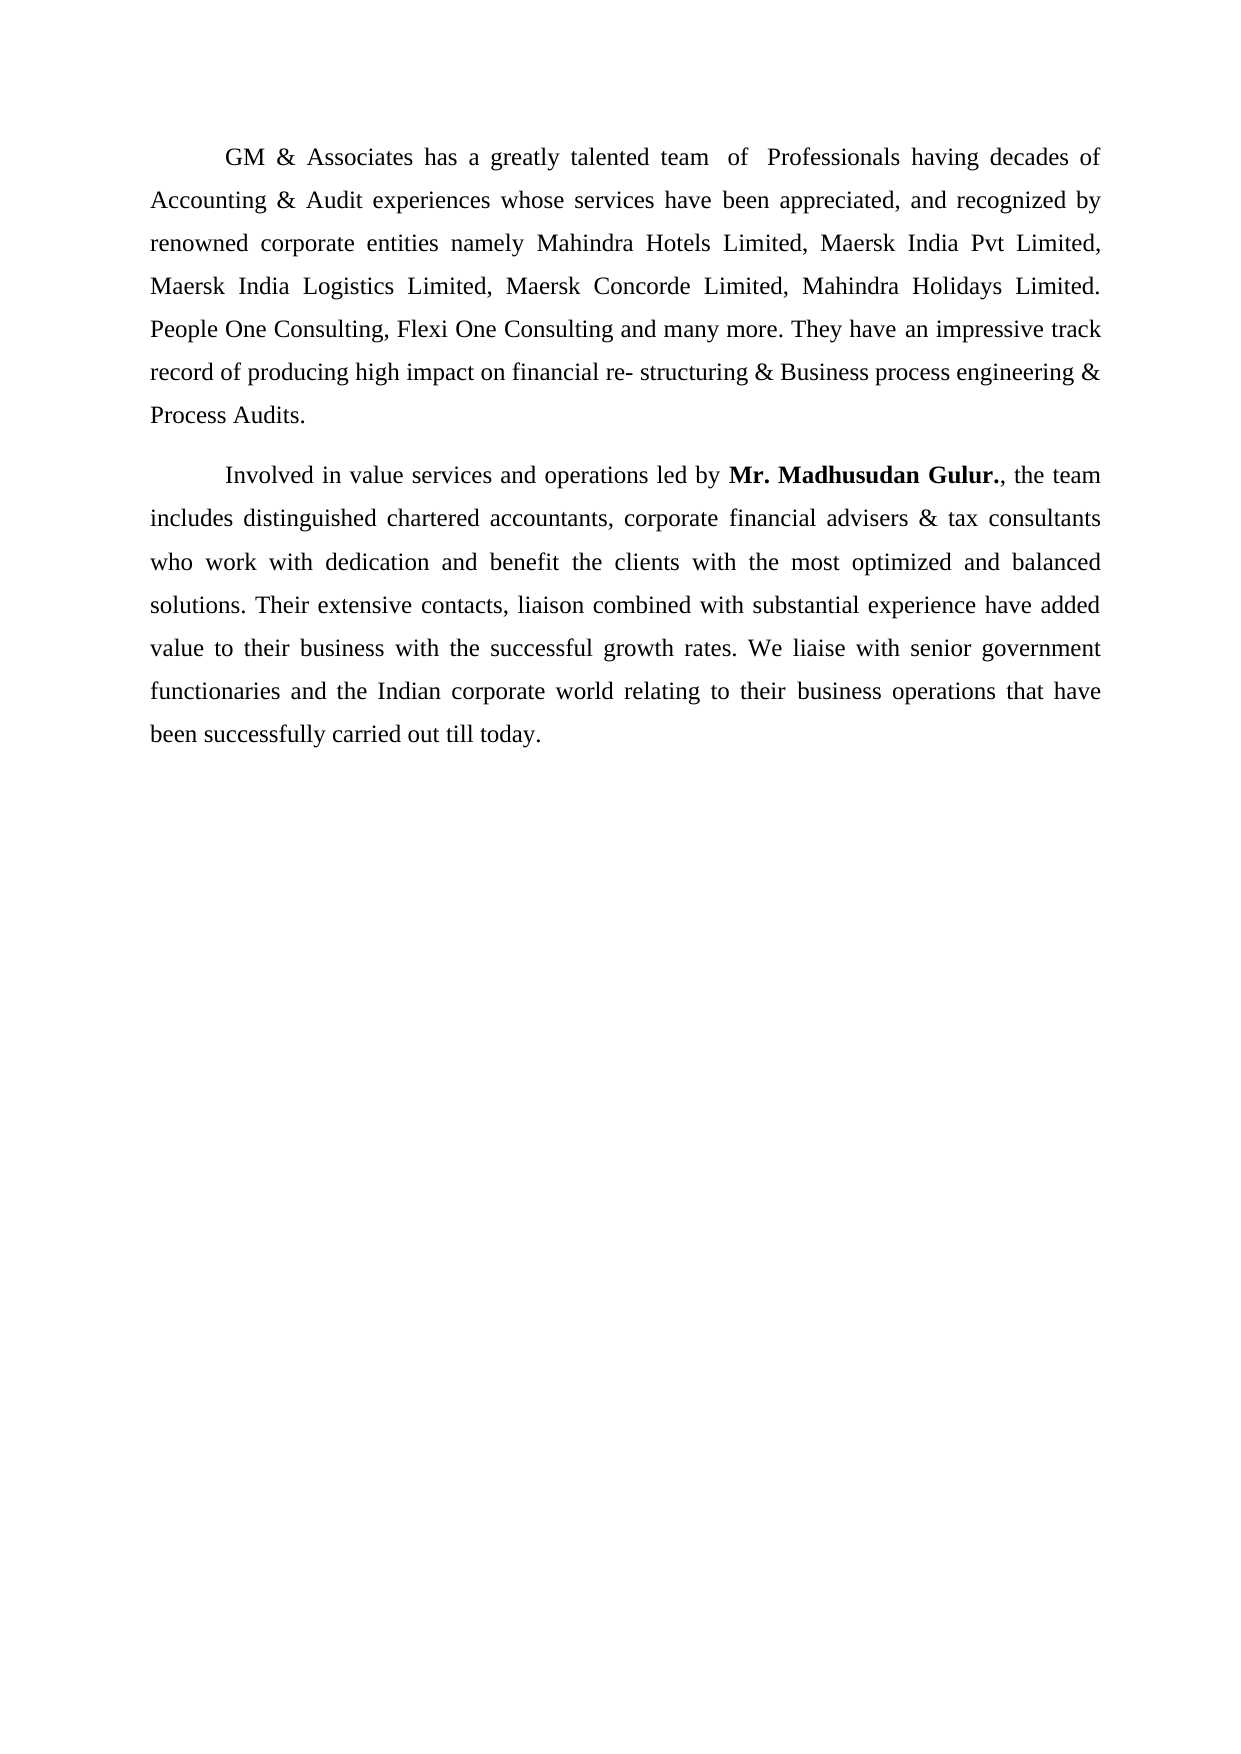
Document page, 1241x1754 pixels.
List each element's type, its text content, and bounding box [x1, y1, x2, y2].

text GM & Associates has a greatly talented team of Professionals having decades of Accounting & Audit experiences whose services have been appreciated, and recognized by renowned corporate entities namely Mahindra Hotels Limited, Maersk India Pvt Limited, Maersk India Logistics Limited, Maersk Concorde Limited, Mahindra Holidays Limited. People One Consulting, Flexi One Consulting and many more. They have an impressive track record of producing high impact on financial re- structuring & Business process engineering & Process Audits. [150, 142, 1101, 429]
text Involved in value services and operations led by Mr. Madhusudan Gulur., the team includes distinguished chartered accountants, corporate financial advisers & tax consultants who work with dedication and benefit the clients with the most optimized and balanced solutions. Their extensive contacts, liaison combined with substantial experience have added value to their business with the successful growth rates. We liaise with senior government functionaries and the Indian corporate world relating to their business operations that have been successfully carried out till today. [150, 460, 1101, 748]
